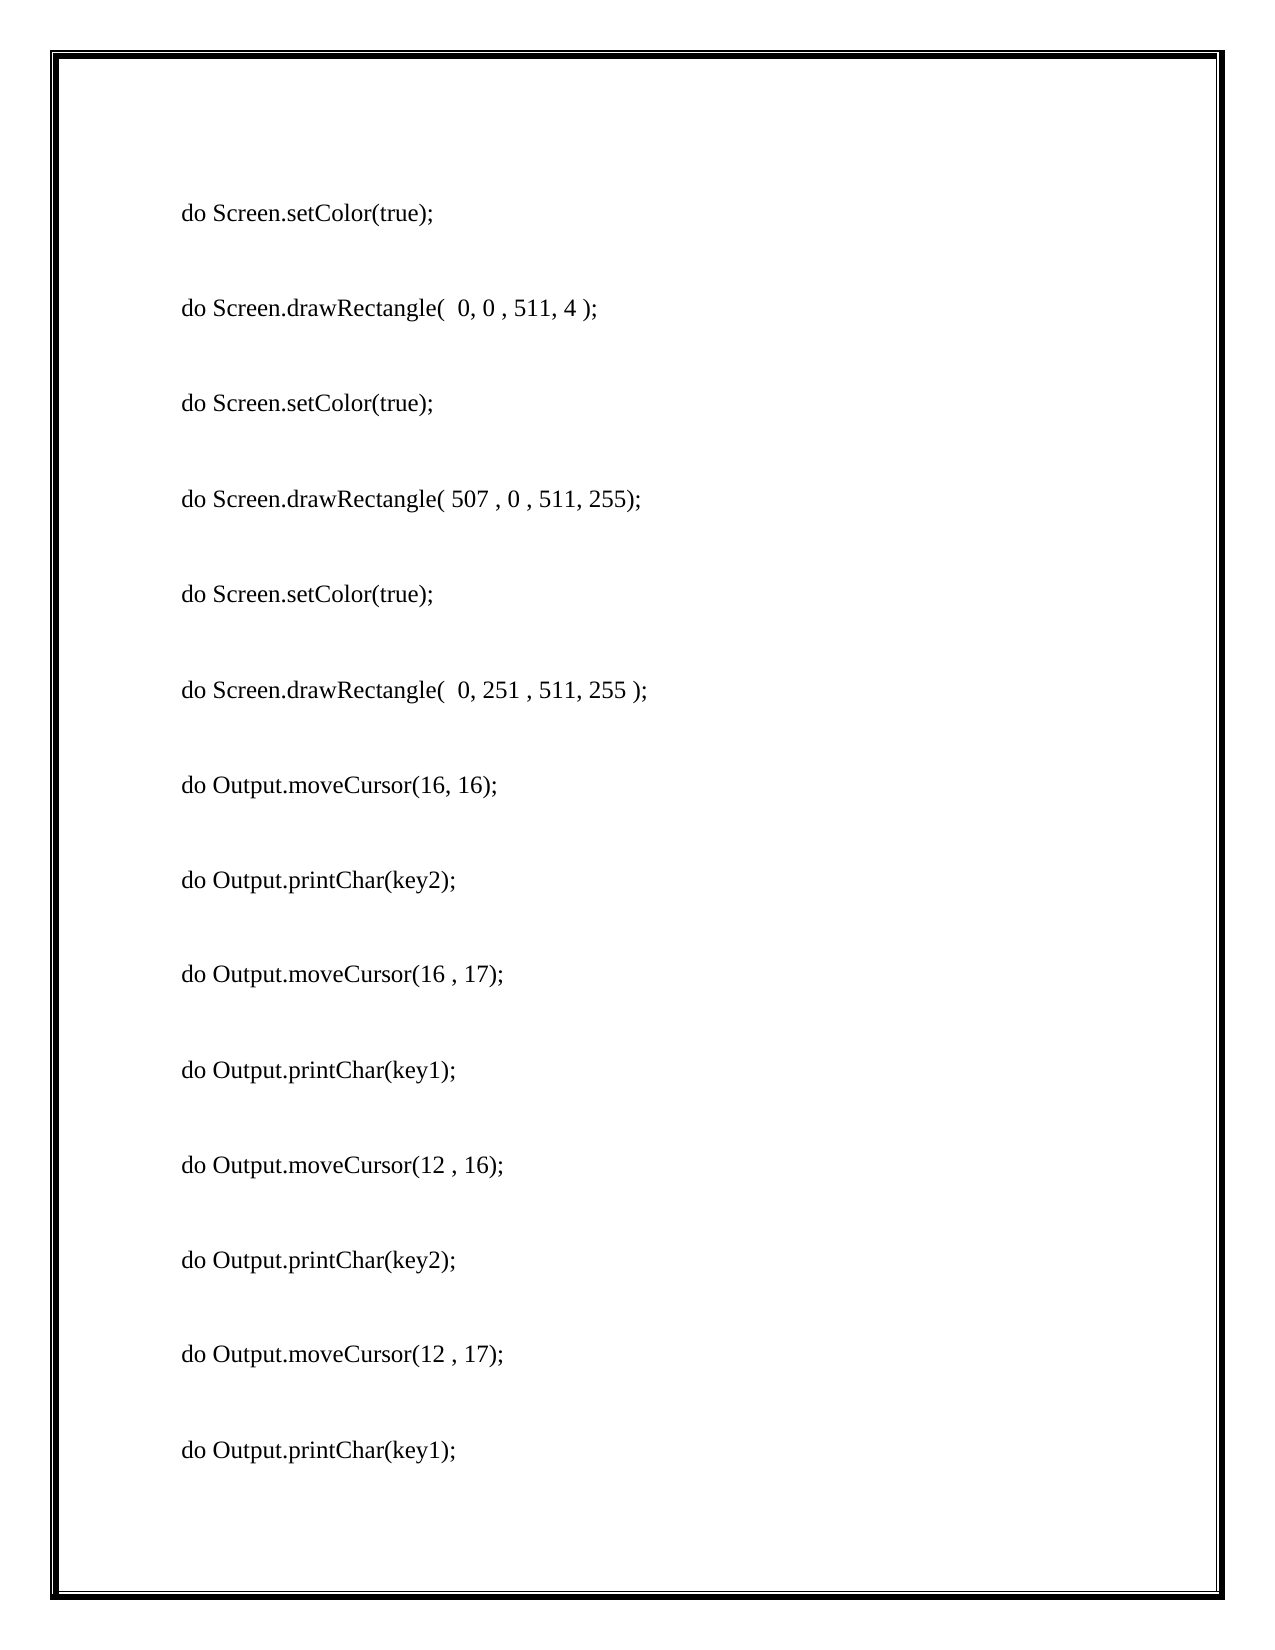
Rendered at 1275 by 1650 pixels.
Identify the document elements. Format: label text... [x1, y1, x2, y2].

text do Screen.setColor(true); [150, 198, 1125, 226]
text do Output.moveCursor(16 , 17); [150, 959, 1125, 988]
text do Screen.drawRectangle( 0, 251 , 511, 255 ); [150, 675, 1125, 703]
text do Output.moveCursor(16, 16); [150, 770, 1125, 799]
text do Screen.drawRectangle( 0, 0 , 511, 4 ); [150, 293, 1125, 322]
text do Output.moveCursor(12 , 17); [150, 1339, 1125, 1368]
text do Output.printChar(key1); [150, 1435, 1125, 1463]
text do Output.printChar(key2); [150, 1245, 1125, 1273]
text do Screen.setColor(true); [150, 388, 1125, 417]
text do Screen.drawRectangle( 507 , 0 , 511, 255); [150, 484, 1125, 513]
text do Screen.setColor(true); [150, 579, 1125, 608]
text do Output.moveCursor(12 , 16); [150, 1150, 1125, 1179]
text do Output.printChar(key1); [150, 1055, 1125, 1083]
text do Output.printChar(key2); [150, 865, 1125, 893]
